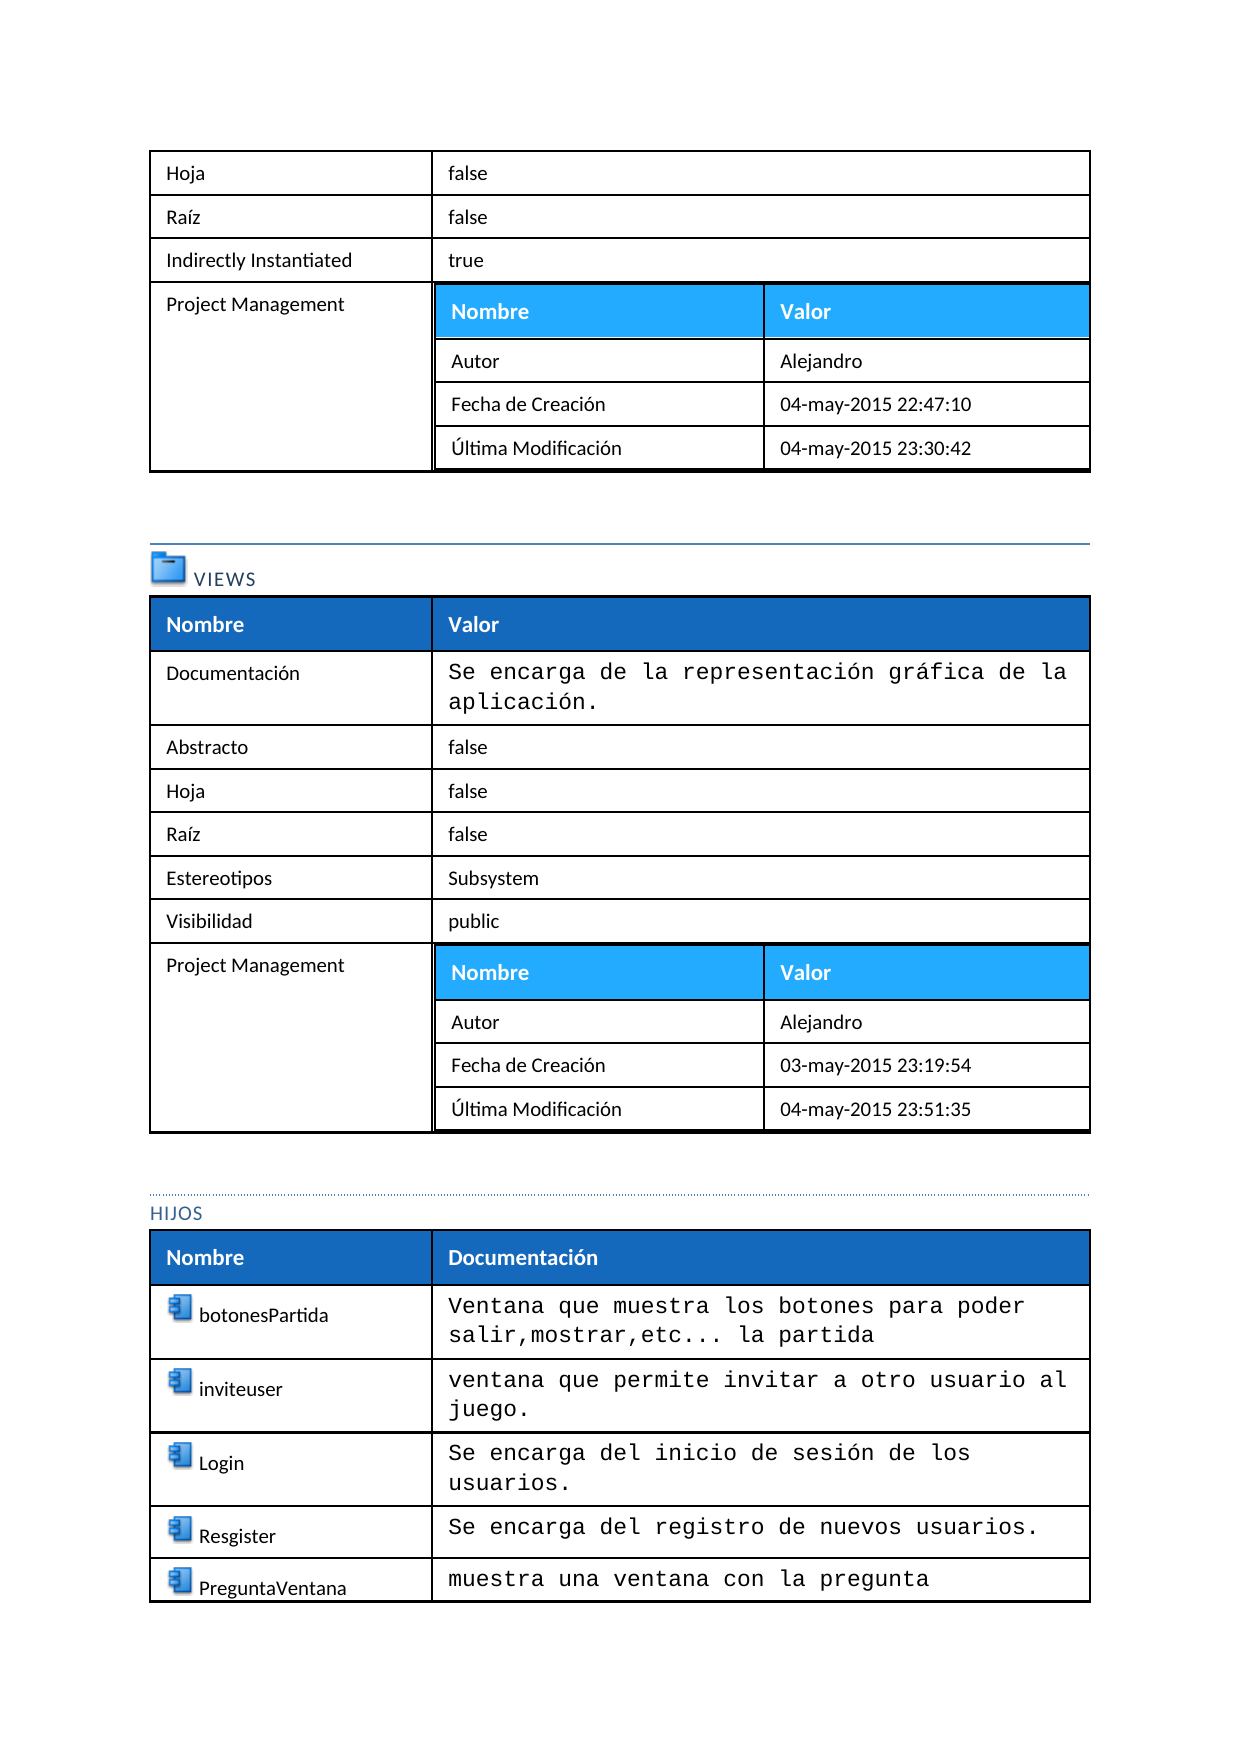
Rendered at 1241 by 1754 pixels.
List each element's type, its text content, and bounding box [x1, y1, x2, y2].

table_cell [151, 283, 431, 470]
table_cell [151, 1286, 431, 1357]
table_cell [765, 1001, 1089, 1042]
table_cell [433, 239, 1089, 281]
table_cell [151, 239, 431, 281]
picture [150, 548, 188, 587]
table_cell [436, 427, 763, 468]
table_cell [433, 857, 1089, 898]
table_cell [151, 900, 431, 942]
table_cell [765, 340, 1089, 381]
picture [166, 1567, 195, 1596]
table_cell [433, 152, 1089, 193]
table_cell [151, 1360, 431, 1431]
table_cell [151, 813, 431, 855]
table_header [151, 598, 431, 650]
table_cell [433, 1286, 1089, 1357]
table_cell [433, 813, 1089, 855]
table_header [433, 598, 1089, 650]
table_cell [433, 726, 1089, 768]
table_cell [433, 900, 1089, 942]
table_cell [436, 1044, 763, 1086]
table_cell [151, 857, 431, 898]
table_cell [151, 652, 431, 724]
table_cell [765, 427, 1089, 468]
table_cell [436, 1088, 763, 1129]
picture [166, 1367, 195, 1396]
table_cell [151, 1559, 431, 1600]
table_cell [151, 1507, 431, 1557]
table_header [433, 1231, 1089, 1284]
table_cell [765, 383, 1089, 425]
picture [166, 1515, 195, 1544]
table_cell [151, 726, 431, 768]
picture [166, 1441, 195, 1470]
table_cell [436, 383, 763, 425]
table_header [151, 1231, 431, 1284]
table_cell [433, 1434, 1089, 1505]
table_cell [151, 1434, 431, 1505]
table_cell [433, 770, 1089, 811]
subtitle Hijos [150, 1194, 1090, 1225]
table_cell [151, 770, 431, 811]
picture [166, 1294, 195, 1323]
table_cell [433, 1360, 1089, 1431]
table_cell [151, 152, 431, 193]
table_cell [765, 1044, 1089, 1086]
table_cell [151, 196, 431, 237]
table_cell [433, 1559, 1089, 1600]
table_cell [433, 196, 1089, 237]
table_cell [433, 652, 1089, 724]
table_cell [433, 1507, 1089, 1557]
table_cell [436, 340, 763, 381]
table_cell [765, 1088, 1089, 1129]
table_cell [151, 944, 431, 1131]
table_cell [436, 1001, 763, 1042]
subtitle Views [150, 545, 1090, 592]
